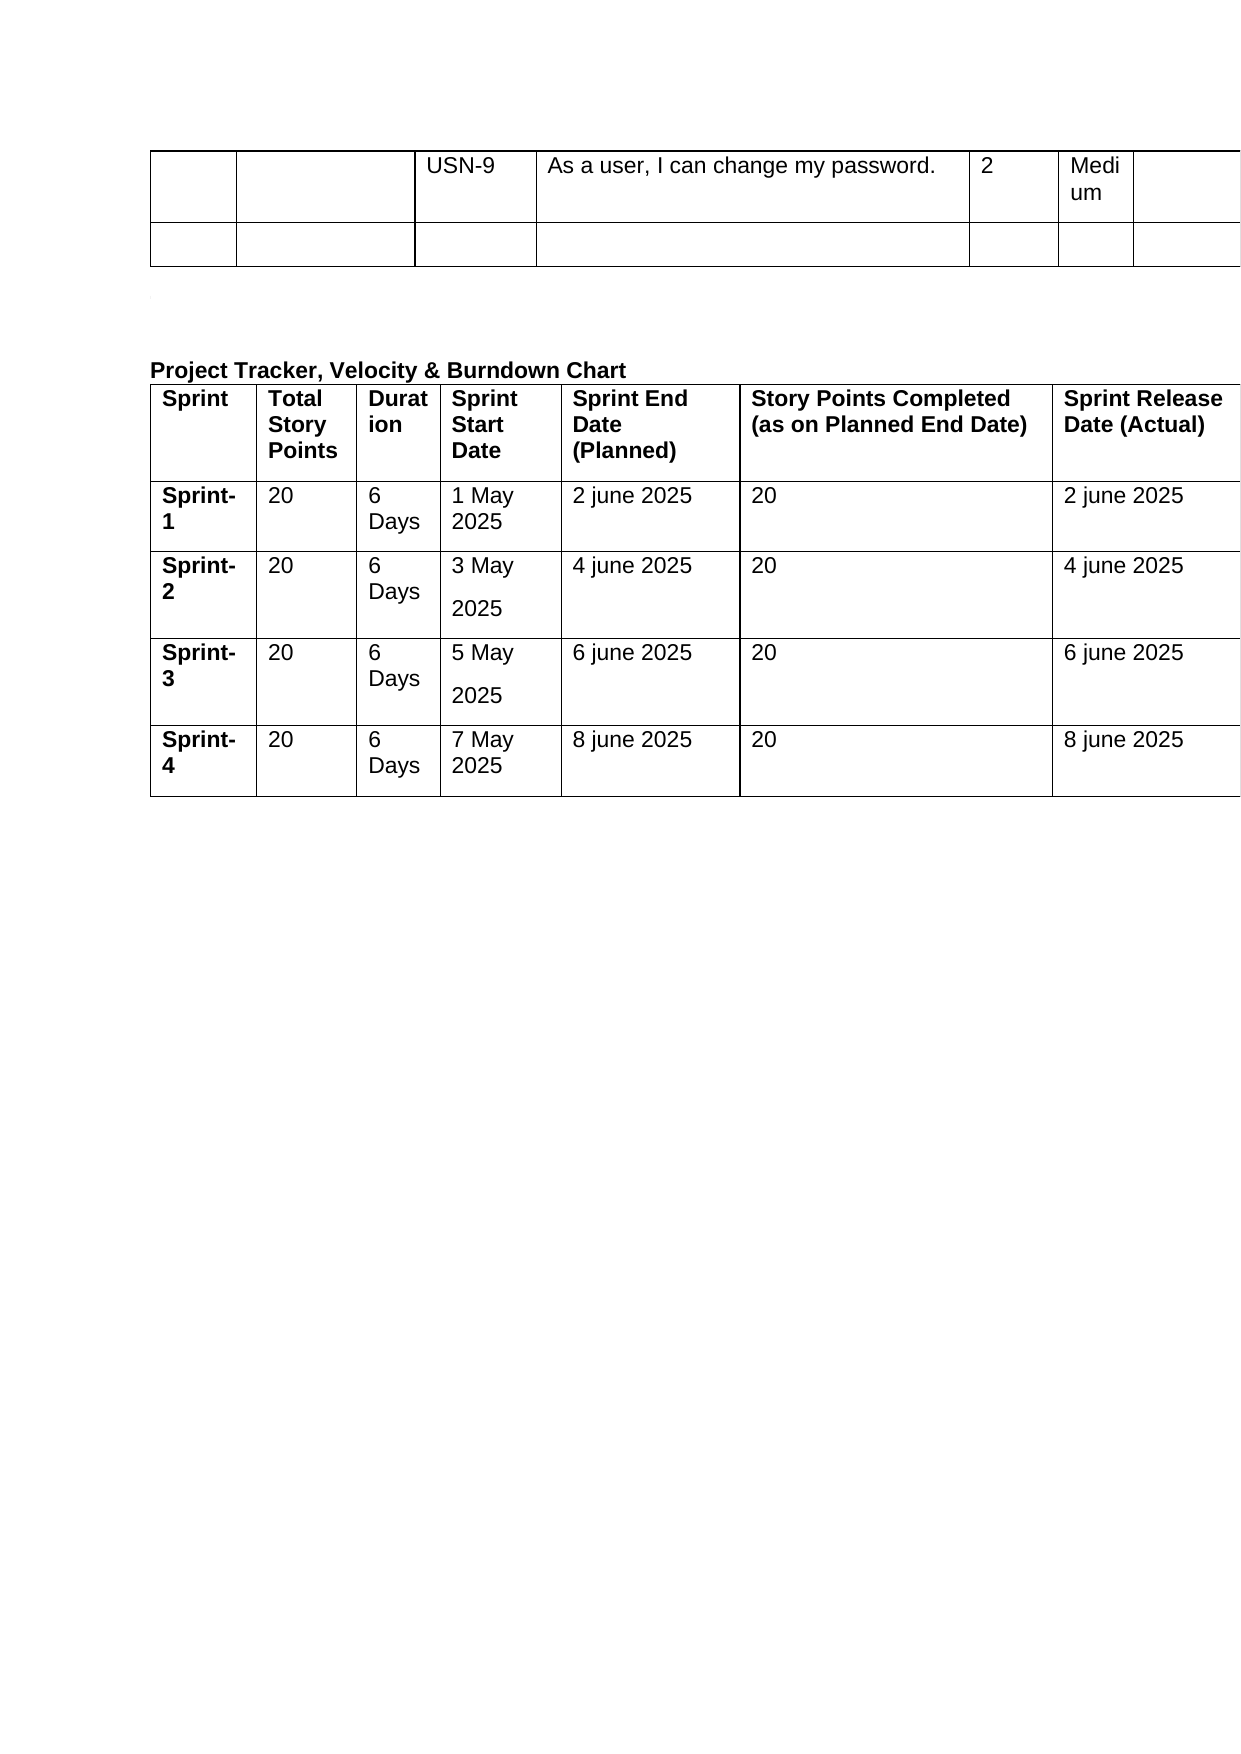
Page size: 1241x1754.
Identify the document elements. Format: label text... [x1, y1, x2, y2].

table_header Sprint Start Date [441, 385, 561, 481]
table_cell [416, 223, 536, 266]
text Project Tracker, Velocity & Burndown Chart [150, 357, 1090, 384]
table_header Sprint Release Date (Actual) [1053, 385, 1240, 481]
table_cell 20 [741, 639, 1052, 725]
table_header Total Story Points [257, 385, 356, 481]
table_cell 4 june 2025 [562, 552, 739, 638]
table_cell USN-9 [416, 152, 536, 222]
table_cell 6 Days [357, 639, 440, 725]
table_cell [151, 152, 236, 222]
table_cell 3 May 2025 [441, 552, 561, 638]
table_cell 20 [257, 482, 356, 551]
table_cell [970, 223, 1058, 266]
table_cell Sprint-1 [151, 482, 256, 551]
table_cell 20 [741, 552, 1052, 638]
table_cell 4 june 2025 [1053, 552, 1240, 638]
table_header Sprint End Date (Planned) [562, 385, 739, 481]
table_cell 6 Days [357, 726, 440, 796]
table_cell 6 june 2025 [1053, 639, 1240, 725]
table_cell 8 june 2025 [562, 726, 739, 796]
table_cell [1134, 223, 1240, 266]
table_cell Sprint-3 [151, 639, 256, 725]
table_cell 2 june 2025 [562, 482, 739, 551]
table_cell [237, 152, 414, 222]
table_cell 6 june 2025 [562, 639, 739, 725]
table_cell [151, 223, 236, 266]
table_cell 6 Days [357, 552, 440, 638]
table_cell 7 May 2025 [441, 726, 561, 796]
table_cell 2 [970, 152, 1058, 222]
table_cell 6 Days [357, 482, 440, 551]
table_cell 20 [741, 726, 1052, 796]
table_cell As a user, I can change my password. [537, 152, 969, 222]
table_cell [537, 223, 969, 266]
table_header Duration [357, 385, 440, 481]
table_cell 1 May 2025 [441, 482, 561, 551]
table_cell [237, 223, 414, 266]
table_header Story Points Completed (as on Planned End Date) [741, 385, 1052, 481]
table_cell 5 May 2025 [441, 639, 561, 725]
table_cell Sprint-4 [151, 726, 256, 796]
table_header Sprint [151, 385, 256, 481]
table_cell [1059, 223, 1133, 266]
table_cell 20 [257, 639, 356, 725]
table_cell 20 [257, 726, 356, 796]
table_cell [1134, 152, 1240, 222]
table_cell 20 [741, 482, 1052, 551]
table_cell 8 june 2025 [1053, 726, 1240, 796]
table_cell Medium [1059, 152, 1133, 222]
table_cell 20 [257, 552, 356, 638]
table_cell Sprint-2 [151, 552, 256, 638]
table_cell 2 june 2025 [1053, 482, 1240, 551]
